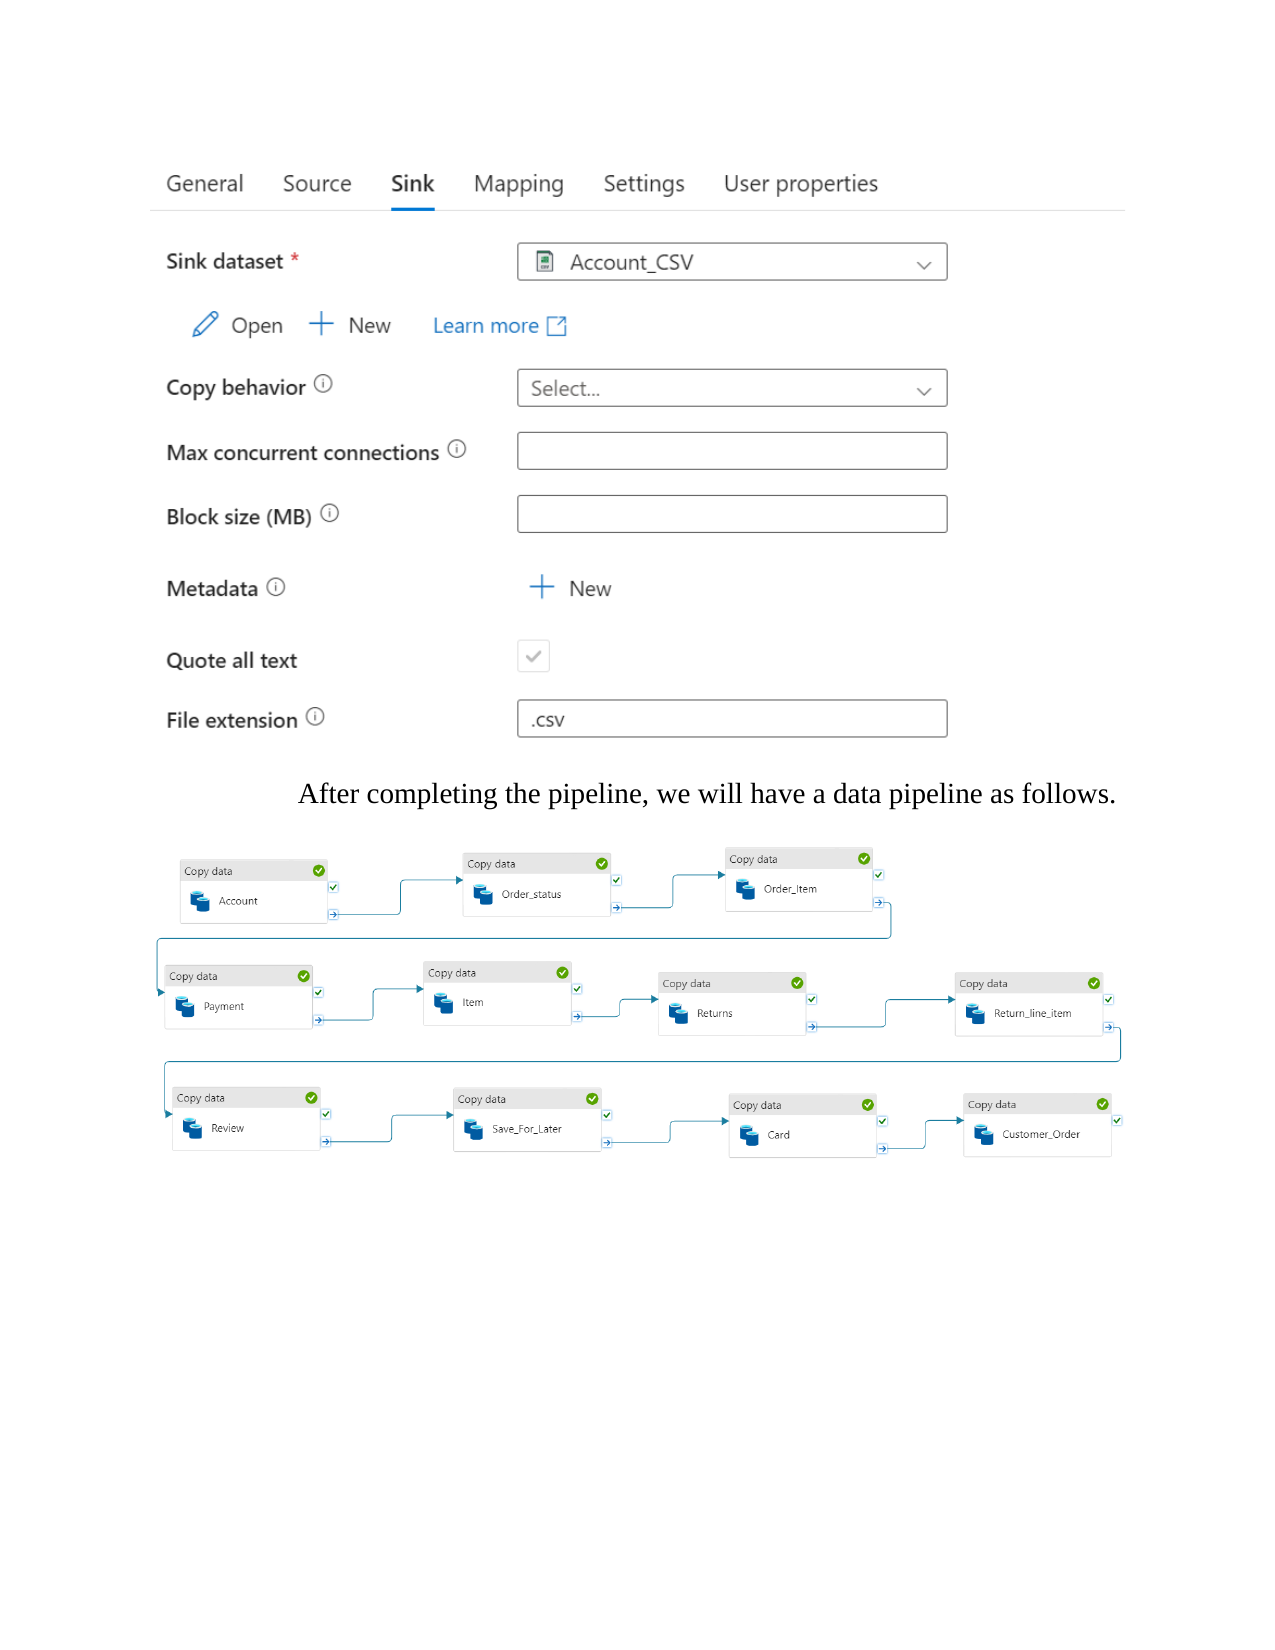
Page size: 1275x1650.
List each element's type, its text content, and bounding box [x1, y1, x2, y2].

picture [150, 843, 1125, 1167]
picture [150, 150, 1125, 743]
text After completing the pipeline, we will have a data pipeline as follows. [298, 776, 1125, 810]
